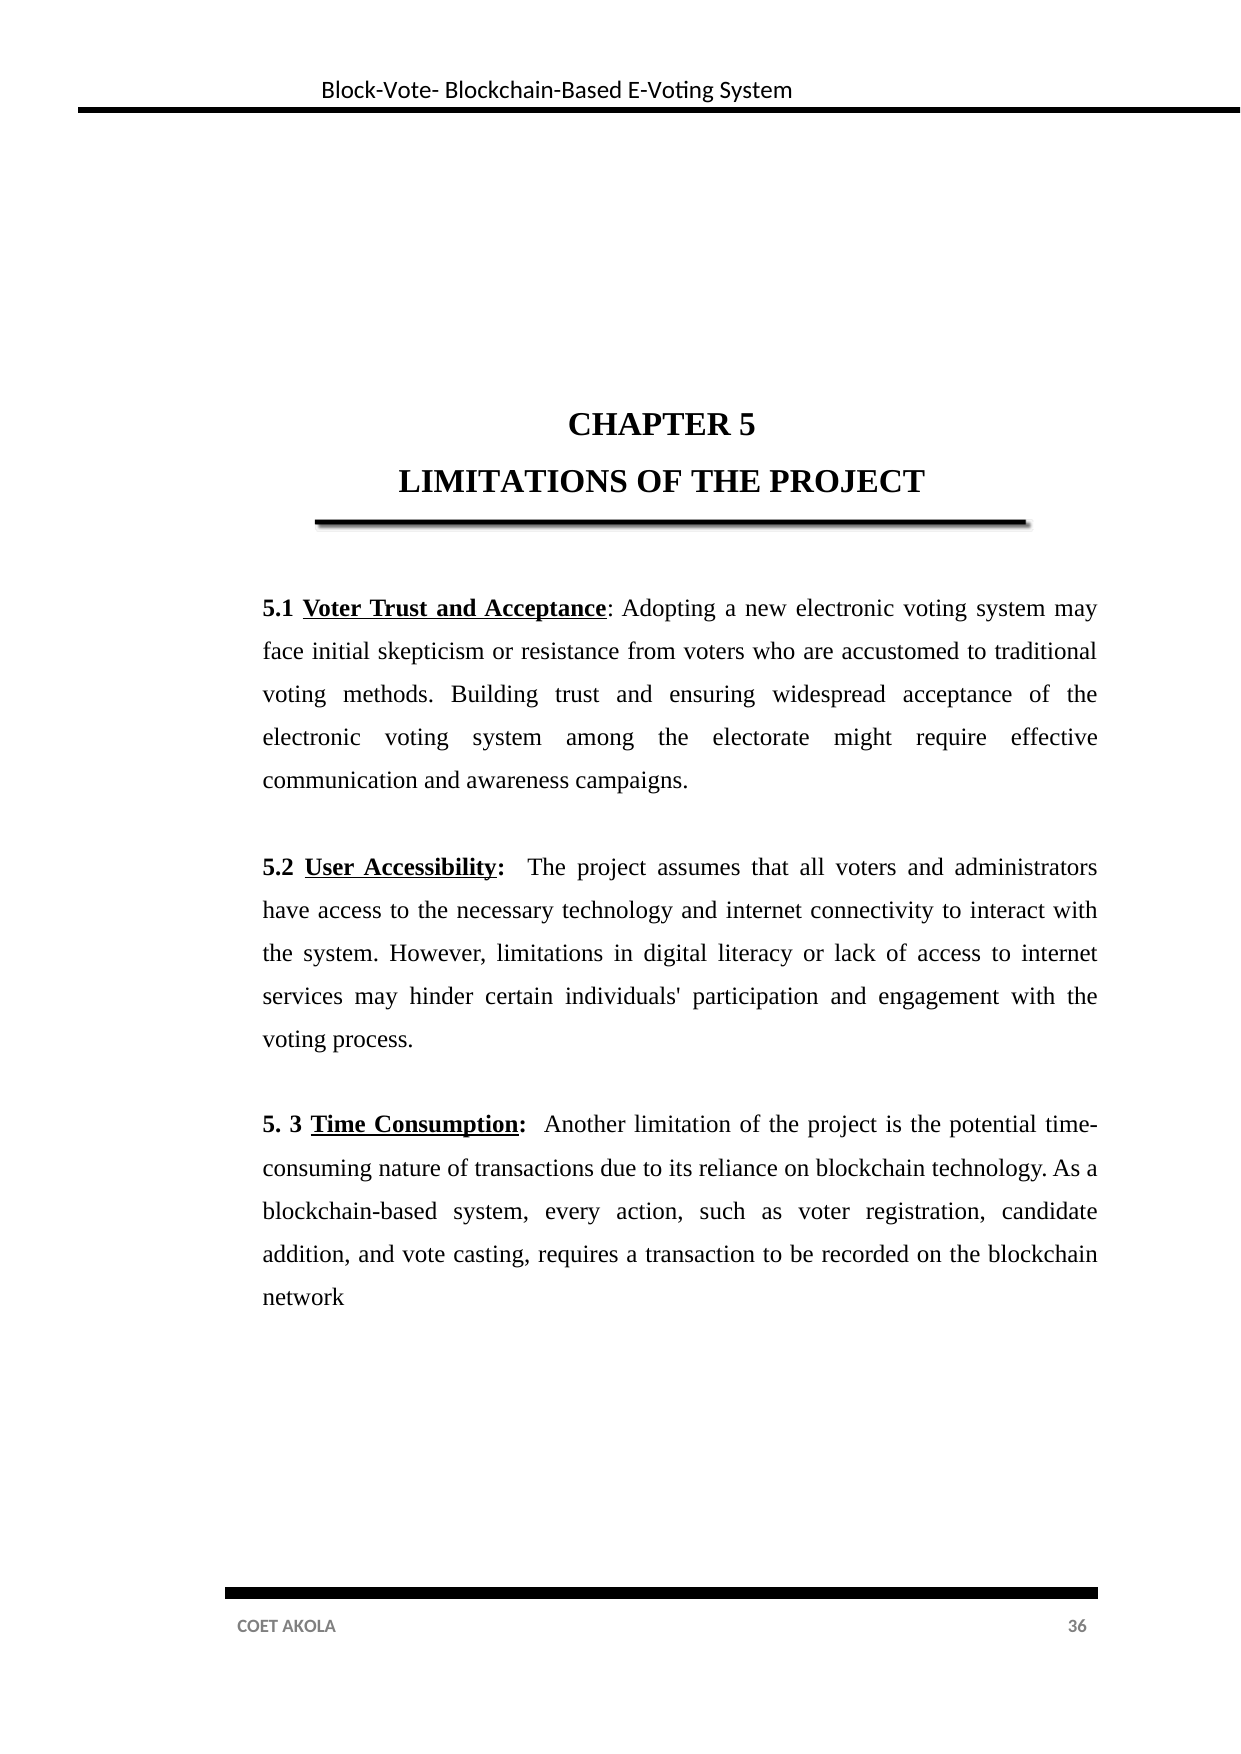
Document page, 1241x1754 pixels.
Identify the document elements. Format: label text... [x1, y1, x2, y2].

text LIMITATIONS OF THE PROJECT [225, 461, 1098, 500]
text CHAPTER 5 [225, 404, 1098, 442]
list 5.1 Voter Trust and Acceptance: Adopting a new electronic voting system may face initial skepticism or resistance from voters who are accustomed to traditional voting methods. Building trust and ensuring widespread acceptance of the electronic voting system among the electorate might require effective communication and awareness campaigns. [262, 593, 1098, 794]
picture [314, 518, 1034, 535]
list 5. 3 Time Consumption: Another limitation of the project is the potential time-consuming nature of transactions due to its reliance on blockchain technology. As a blockchain-based system, every action, such as voter registration, candidate addition, and vote casting, requires a transaction to be recorded on the blockchain network [262, 1109, 1098, 1311]
list 5.2 User Accessibility: The project assumes that all voters and administrators have access to the necessary technology and internet connectivity to interact with the system. However, limitations in digital literacy or lack of access to internet services may hinder certain individuals' participation and engagement with the voting process. [262, 852, 1098, 1053]
